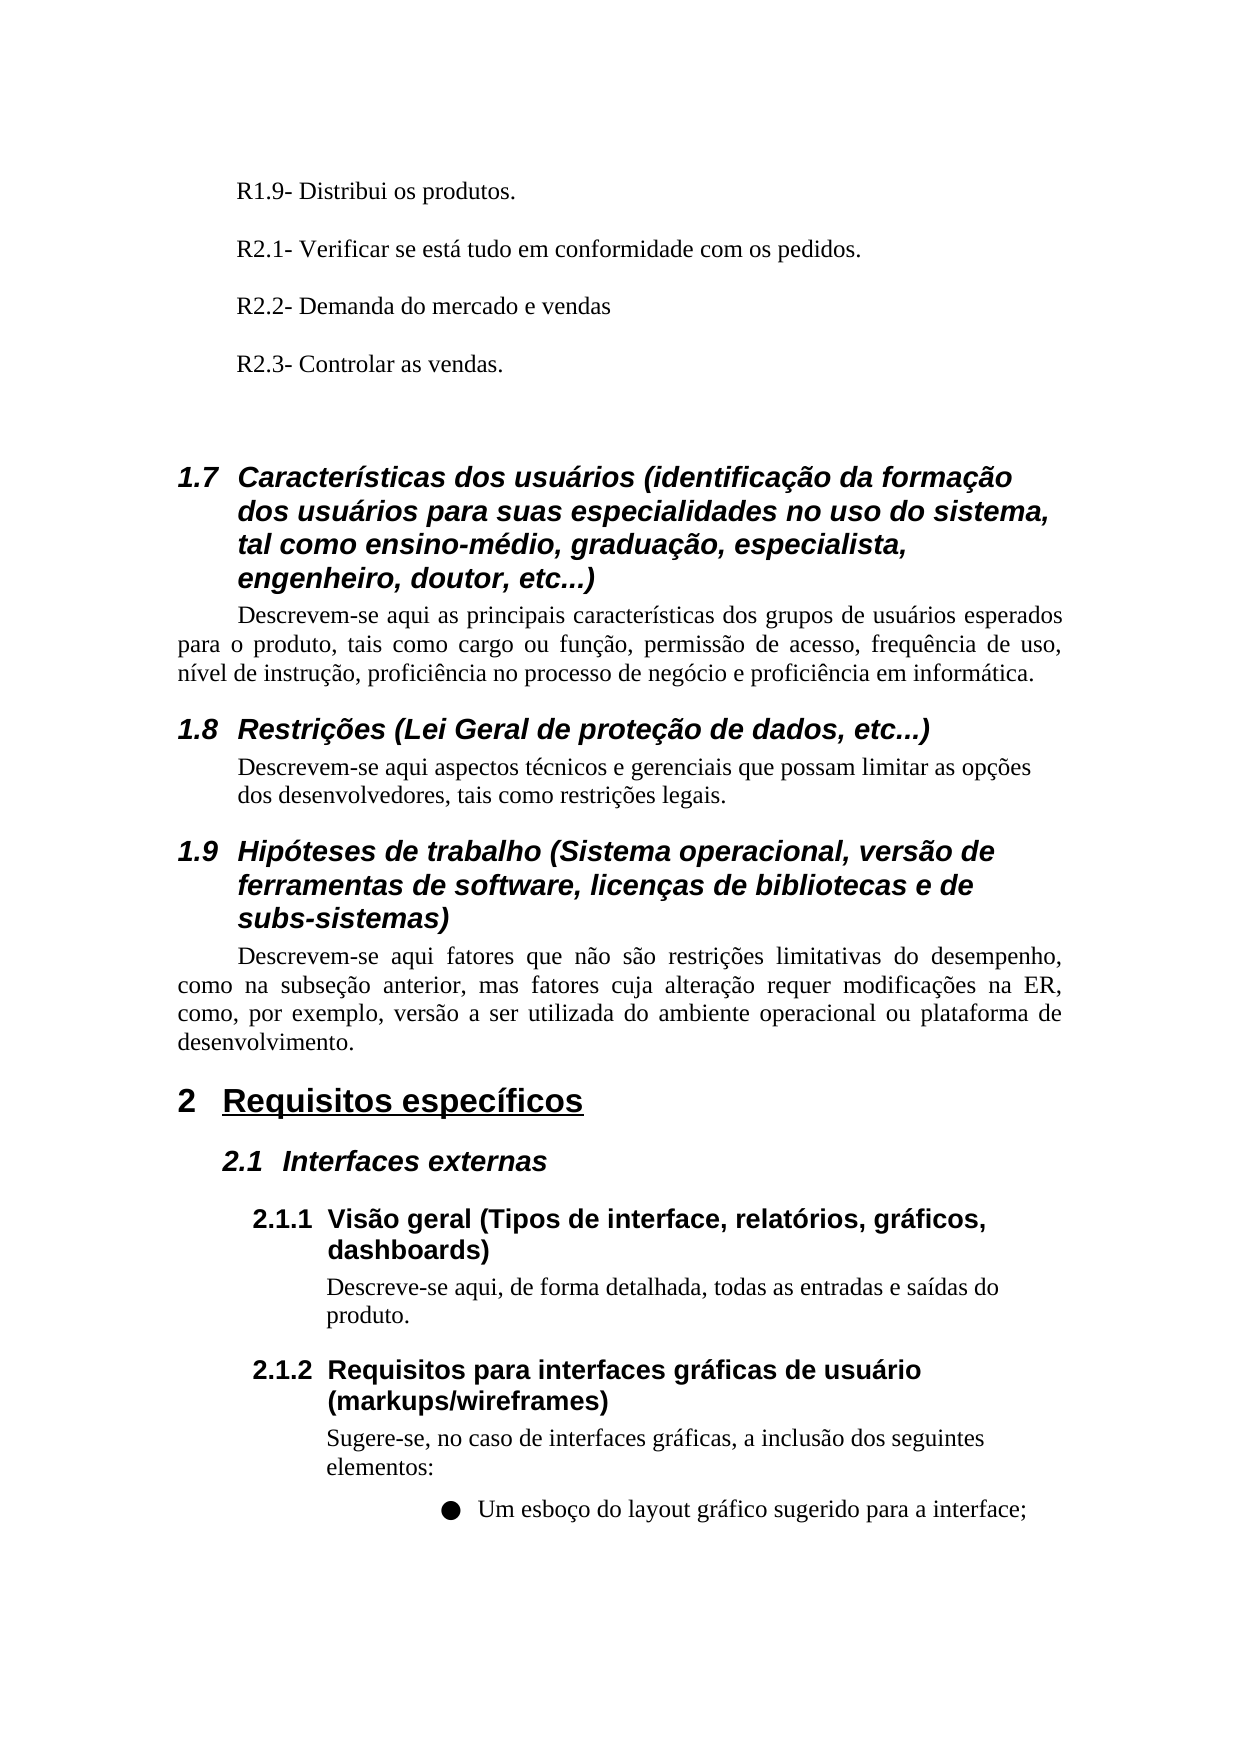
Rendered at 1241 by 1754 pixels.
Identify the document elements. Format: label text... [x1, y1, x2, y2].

text R2.2- Demanda do mercado e vendas [236, 291, 1063, 320]
text Descreve-se aqui, de forma detalhada, todas as entradas e saídas do produto. [326, 1272, 1063, 1329]
subtitle Requisitos para interfaces gráficas de usuário (markups/wireframes) [252, 1354, 1063, 1417]
subtitle Visão geral (Tipos de interface, relatórios, gráficos, dashboards) [252, 1203, 1063, 1265]
subtitle Restrições (Lei Geral de proteção de dados, etc...) [177, 712, 1063, 745]
text Descrevem-se aqui as principais características dos grupos de usuários esperados para o produto, tais como cargo ou função, permissão de acesso, frequência de uso, nível de instrução, proficiência no processo de negócio e proficiência em informática. [177, 601, 1063, 687]
text R2.3- Controlar as vendas. [236, 349, 1063, 378]
text Sugere-se, no caso de interfaces gráficas, a inclusão dos seguintes elementos: [326, 1423, 1063, 1480]
list Um esboço do layout gráfico sugerido para a interface; [440, 1480, 1063, 1532]
subtitle Hipóteses de trabalho (Sistema operacional, versão de ferramentas de software, licenças de bibliotecas e de subs-sistemas) [177, 834, 1063, 935]
subtitle Requisitos específicos [177, 1081, 1063, 1119]
text R1.9- Distribui os produtos. [236, 176, 1063, 205]
subtitle Características dos usuários (identificação da formação dos usuários para suas especialidades no uso do sistema, tal como ensino-médio, graduação, especialista, engenheiro, doutor, etc...) [177, 460, 1063, 594]
text R2.1- Verificar se está tudo em conformidade com os pedidos. [236, 234, 1063, 263]
text Descrevem-se aqui fatores que não são restrições limitativas do desempenho, como na subseção anterior, mas fatores cuja alteração requer modificações na ER, como, por exemplo, versão a ser utilizada do ambiente operacional ou plataforma de desenvolvimento. [177, 941, 1063, 1056]
text Descrevem-se aqui aspectos técnicos e gerenciais que possam limitar as opções dos desenvolvedores, tais como restrições legais. [237, 752, 1063, 809]
subtitle Interfaces externas [222, 1144, 1063, 1178]
